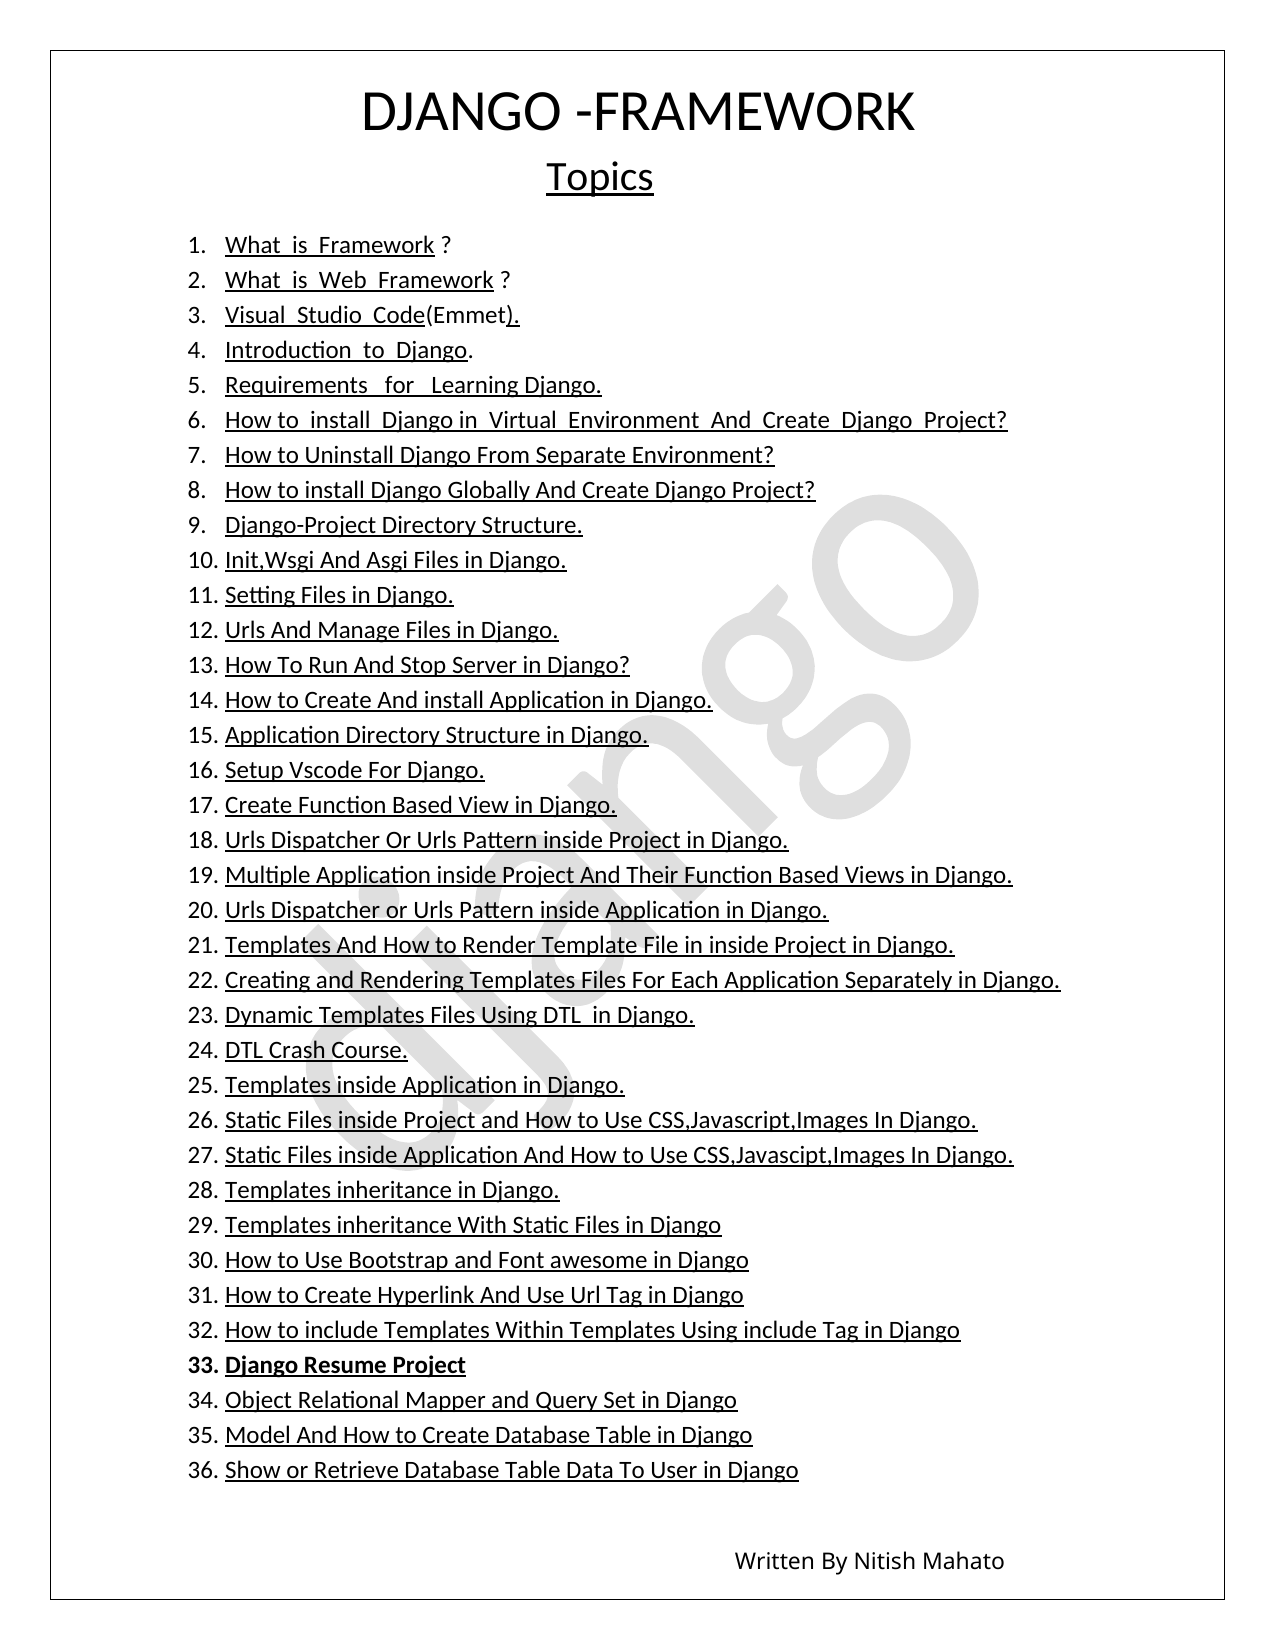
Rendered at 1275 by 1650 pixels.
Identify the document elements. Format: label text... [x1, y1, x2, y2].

list How to Create Hyperlink And Use Url Tag in Django [187, 1279, 1125, 1310]
list How to install Django Globally And Create Django Project? [187, 474, 1125, 505]
list Templates inside Application in Django. [187, 1069, 1125, 1100]
list Urls Dispatcher or Urls Pattern inside Application in Django. [187, 894, 1125, 925]
list Requirements for Learning Django. [187, 369, 1125, 400]
list Introduction to Django. [187, 334, 1125, 365]
list Static Files inside Application And How to Use CSS,Javascipt,Images In Django. [187, 1139, 1125, 1170]
list Setting Files in Django. [187, 579, 1125, 610]
list Templates inheritance With Static Files in Django [187, 1209, 1125, 1240]
list How to Use Bootstrap and Font awesome in Django [187, 1244, 1125, 1275]
list Creating and Rendering Templates Files For Each Application Separately in Django. [187, 964, 1125, 995]
list Dynamic Templates Files Using DTL in Django. [187, 999, 1125, 1030]
list What is Framework ? [187, 229, 1125, 260]
list Django-Project Directory Structure. [187, 509, 1125, 540]
list Templates And How to Render Template File in inside Project in Django. [187, 929, 1125, 960]
list How To Run And Stop Server in Django? [187, 649, 1125, 680]
list Templates inheritance in Django. [187, 1174, 1125, 1205]
list DTL Crash Course. [187, 1034, 1125, 1065]
list How to include Templates Within Templates Using include Tag in Django [187, 1314, 1125, 1345]
list Multiple Application inside Project And Their Function Based Views in Django. [187, 859, 1125, 890]
list Application Directory Structure in Django. [187, 719, 1125, 750]
list Setup Vscode For Django. [187, 754, 1125, 785]
list Django Resume Project [187, 1349, 1125, 1380]
list Model And How to Create Database Table in Django [187, 1419, 1125, 1450]
list Urls Dispatcher Or Urls Pattern inside Project in Django. [187, 824, 1125, 855]
list Show or Retrieve Database Table Data To User in Django [187, 1454, 1125, 1485]
list Urls And Manage Files in Django. [187, 614, 1125, 645]
list Init,Wsgi And Asgi Files in Django. [187, 544, 1125, 575]
list How to Create And install Application in Django. [187, 684, 1125, 715]
list Object Relational Mapper and Query Set in Django [187, 1384, 1125, 1415]
list How to install Django in Virtual Environment And Create Django Project? [187, 404, 1125, 435]
list Static Files inside Project and How to Use CSS,Javascript,Images In Django. [187, 1104, 1125, 1135]
list Create Function Based View in Django. [187, 789, 1125, 820]
list How to Uninstall Django From Separate Environment? [187, 439, 1125, 470]
list Visual Studio Code(Emmet). [187, 299, 1125, 330]
list What is Web Framework ? [187, 264, 1125, 295]
text Topics [150, 150, 1125, 201]
